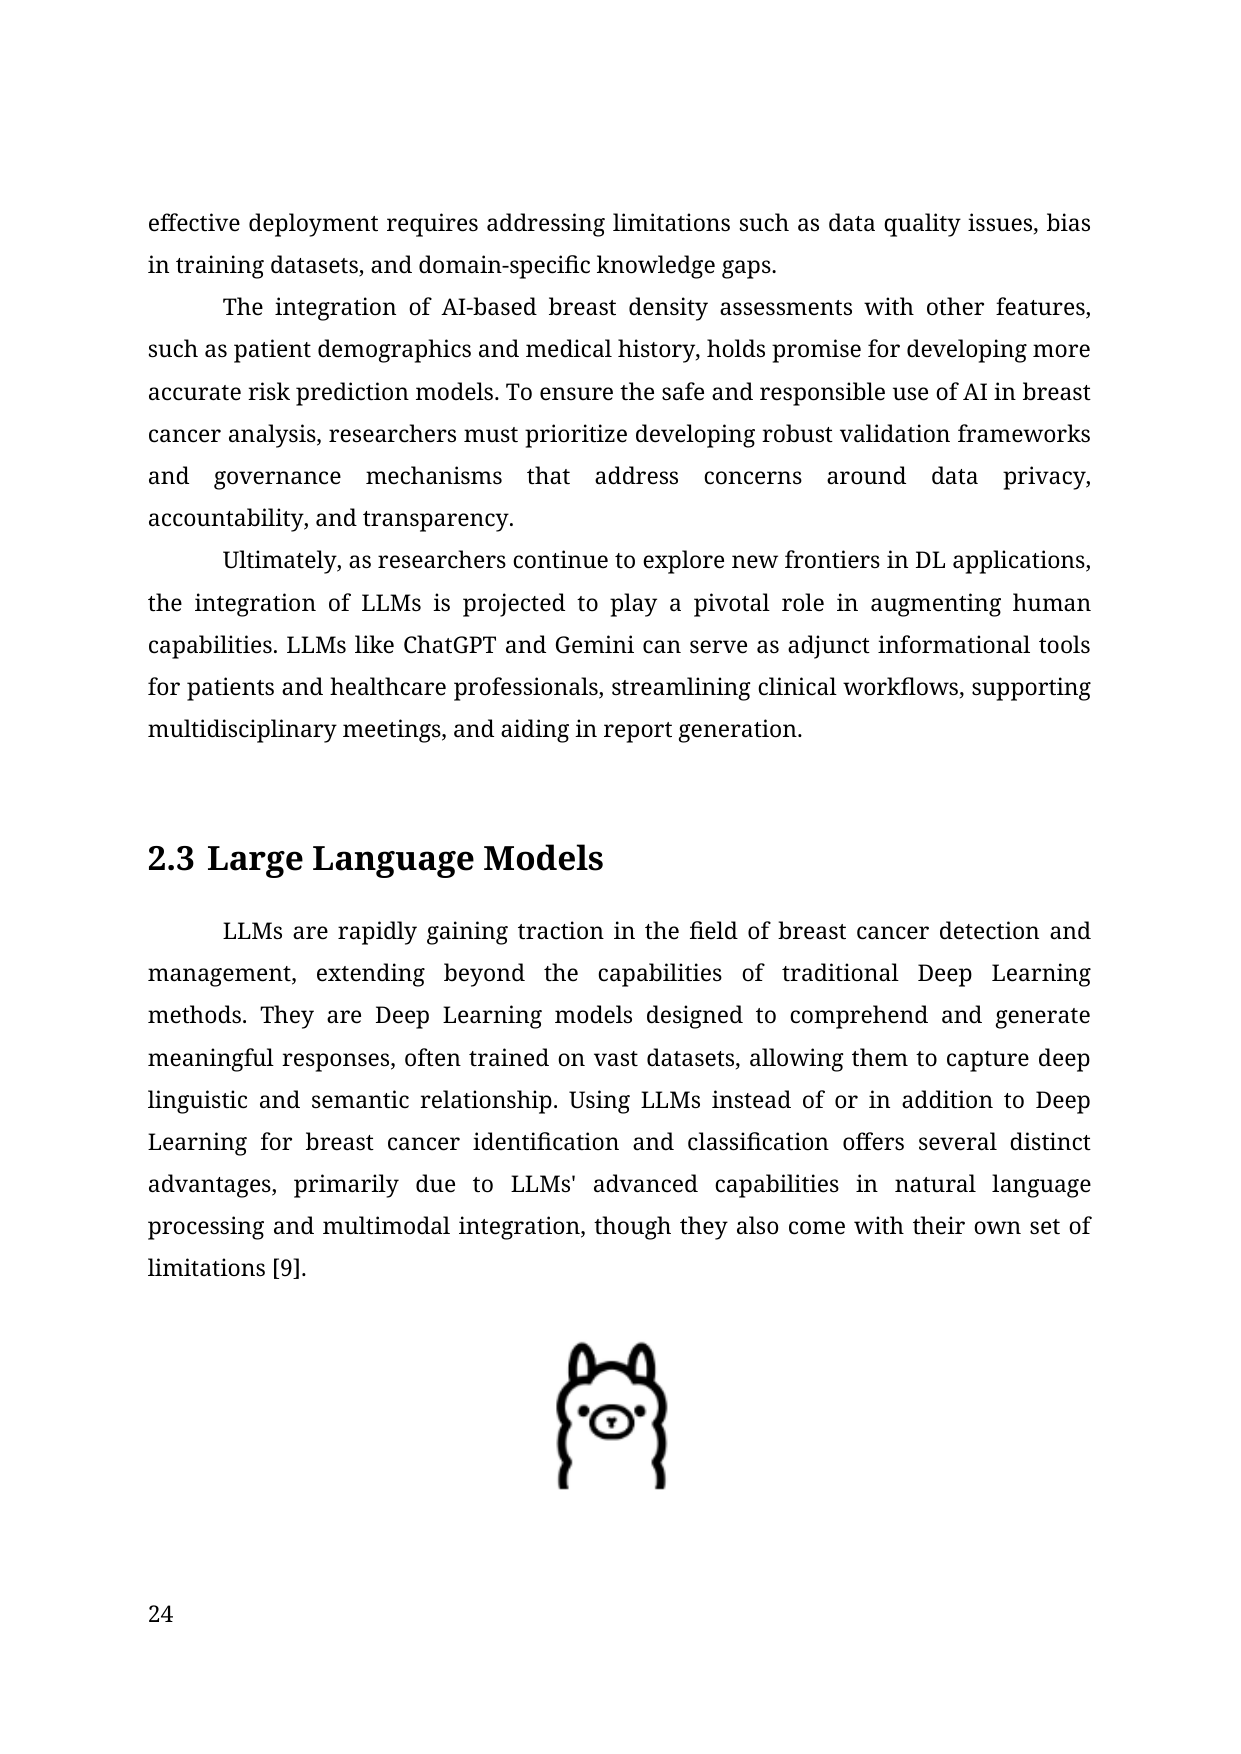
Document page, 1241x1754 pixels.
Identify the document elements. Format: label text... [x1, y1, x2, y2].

text Ultimately, as researchers continue to explore new frontiers in DL applications, the integration of LLMs is projected to play a pivotal role in augmenting human capabilities. LLMs like ChatGPT and Gemini can serve as adjunct informational tools for patients and healthcare professionals, streamlining clinical workflows, supporting multidisciplinary meetings, and aiding in report generation. [148, 544, 1092, 744]
picture [446, 1294, 794, 1543]
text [148, 207, 1092, 280]
text LLMs are rapidly gaining traction in the field of breast cancer detection and management, extending beyond the capabilities of traditional Deep Learning methods. They are Deep Learning models designed to comprehend and generate meaningful responses, often trained on vast datasets, allowing them to capture deep linguistic and semantic relationship. Using LLMs instead of or in addition to Deep Learning for breast cancer identification and classification offers several distinct advantages, primarily due to LLMs' advanced capabilities in natural language processing and multimodal integration, though they also come with their own set of limitations [9]. [148, 915, 1092, 1284]
subtitle Large Language Models [148, 835, 1092, 880]
text The integration of AI-based breast density assessments with other features, such as patient demographics and medical history, holds promise for developing more accurate risk prediction models. To ensure the safe and responsible use of AI in breast cancer analysis, researchers must prioritize developing robust validation frameworks and governance mechanisms that address concerns around data privacy, accountability, and transparency. [148, 291, 1092, 533]
